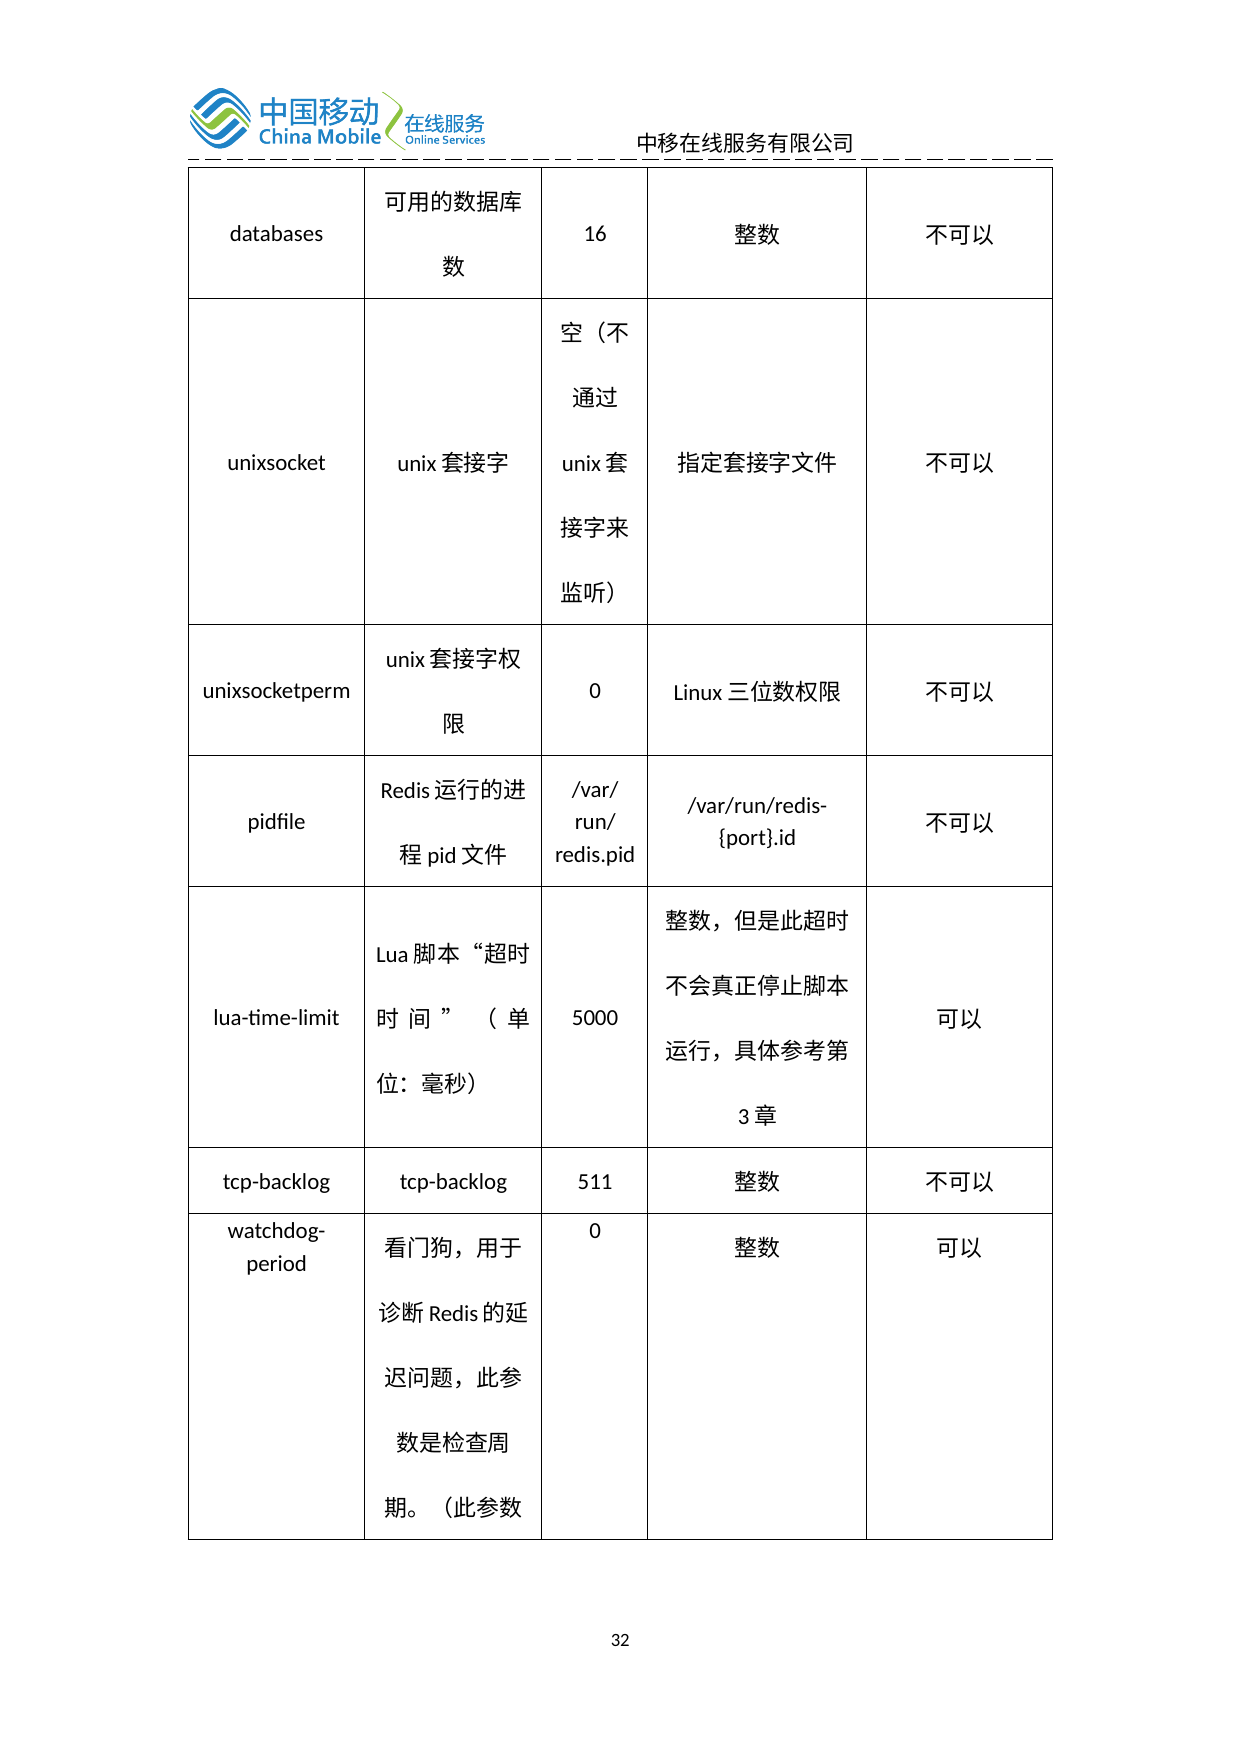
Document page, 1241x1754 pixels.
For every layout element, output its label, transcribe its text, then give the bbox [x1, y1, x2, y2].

table_cell 看门狗，用于诊断Redis的延迟问题，此参数是检查周期。（此参数需要在运行时配置才能生效） [365, 1214, 541, 1539]
table_cell pidfile [189, 756, 364, 886]
table_cell 可用的数据库数 [365, 168, 541, 298]
table_cell 16 [542, 168, 647, 298]
picture [187, 88, 488, 151]
table_cell 整数，但是此超时不会真正停止脚本运行，具体参考第3章 [648, 887, 866, 1147]
table_cell databases [189, 168, 364, 298]
table_cell unix套接字 [365, 299, 541, 624]
table_cell unixsocketperm [189, 625, 364, 755]
table_cell 0 [542, 625, 647, 755]
table_cell /var/run/redis-{port}.id [648, 756, 866, 886]
table_cell 整数 [648, 1148, 866, 1213]
table_cell 整数 [648, 168, 866, 298]
table_cell 指定套接字文件 [648, 299, 866, 624]
table_cell 空（不通过unix套接字来监听） [542, 299, 647, 624]
table_cell Lua脚本“超时时间”（单位：毫秒） [365, 887, 541, 1147]
table_cell 5000 [542, 887, 647, 1147]
table_cell 0 [542, 1214, 647, 1539]
table_cell 511 [542, 1148, 647, 1213]
table_cell 不可以 [867, 1148, 1052, 1213]
table_cell unix套接字权限 [365, 625, 541, 755]
table_cell 不可以 [867, 756, 1052, 886]
table_cell tcp-backlog [365, 1148, 541, 1213]
table_cell 不可以 [867, 168, 1052, 298]
table_cell tcp-backlog [189, 1148, 364, 1213]
table_cell unixsocket [189, 299, 364, 624]
table_cell 不可以 [867, 299, 1052, 624]
table_cell 不可以 [867, 625, 1052, 755]
table_cell Redis运行的进程pid文件 [365, 756, 541, 886]
table_cell lua-time-limit [189, 887, 364, 1147]
table_cell /var/run/redis.pid [542, 756, 647, 886]
table_cell 整数 [648, 1214, 866, 1539]
table_cell 可以 [867, 887, 1052, 1147]
table_cell 可以 [867, 1214, 1052, 1539]
table_cell Linux三位数权限 [648, 625, 866, 755]
table_cell watchdog-period [189, 1214, 364, 1539]
